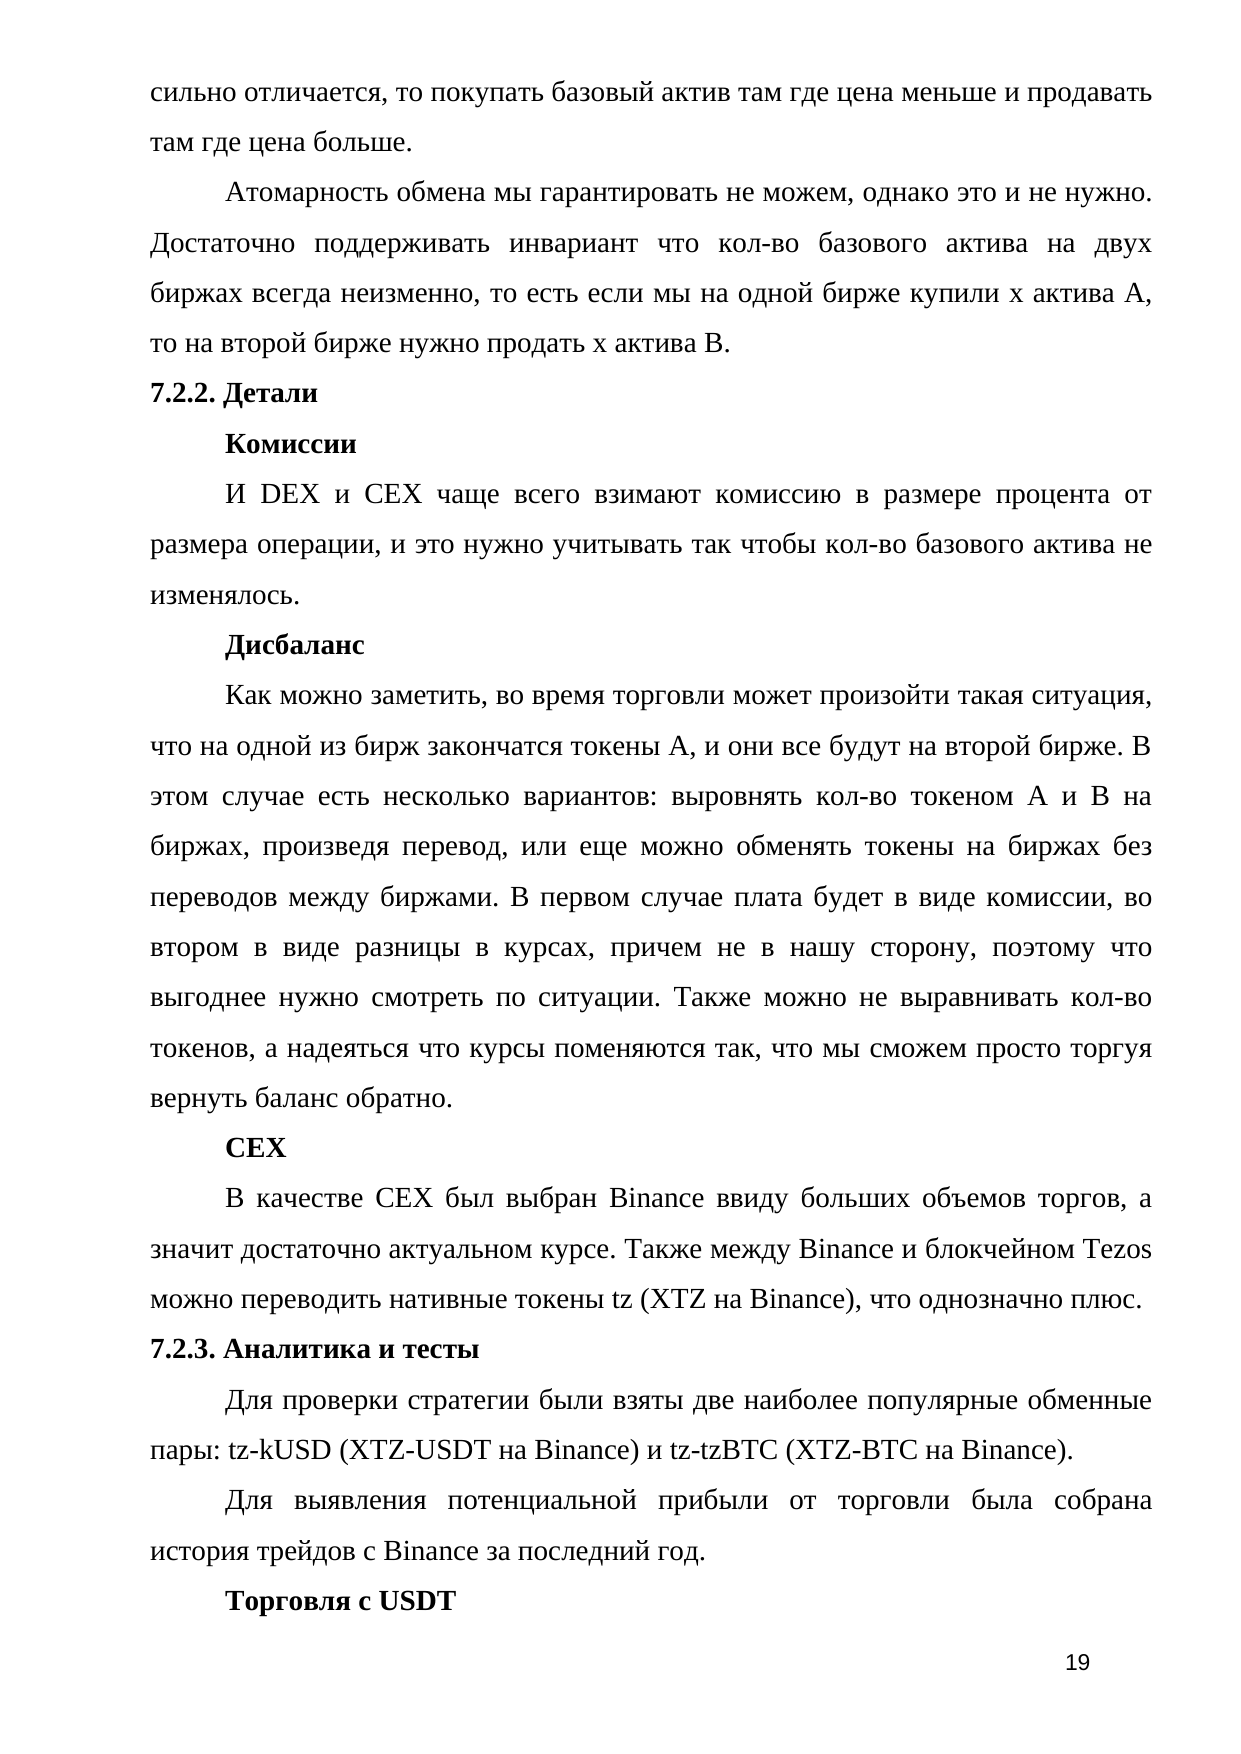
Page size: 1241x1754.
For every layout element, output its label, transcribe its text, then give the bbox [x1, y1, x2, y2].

text В качестве СЕХ был выбран Binance ввиду больших объемов торгов, а значит достаточно актуальном курсе. Также между Binance и блокчейном Tezos можно переводить нативные токены tz (XTZ на Binance), что однозначно плюс. [150, 1181, 1153, 1315]
text 7.2.3. Аналитика и тесты [150, 1332, 1153, 1365]
text Дисбаланс [150, 627, 1153, 661]
text Комиссии [150, 426, 1153, 459]
text 7.2.2. Детали [150, 376, 1153, 409]
text Как можно заметить, во время торговли может произойти такая ситуация, что на одной из бирж закончатся токены A, и они все будут на второй бирже. В этом случае есть несколько вариантов: выровнять кол-во токеном А и В на биржах, произведя перевод, или еще можно обменять токены на биржах без переводов между биржами. В первом случае плата будет в виде комиссии, во втором в виде разницы в курсах, причем не в нашу сторону, поэтому что выгоднее нужно смотреть по ситуации. Также можно не выравнивать кол-во токенов, а надеяться что курсы поменяются так, что мы сможем просто торгуя вернуть баланс обратно. [150, 677, 1153, 1113]
text И DEX и CEX чаще всего взимают комиссию в размере процента от размера операции, и это нужно учитывать так чтобы кол-во базового актива не изменялось. [150, 476, 1153, 610]
text Торговля с USDT [150, 1583, 1153, 1617]
text CEX [150, 1130, 1153, 1164]
text Атомарность обмена мы гарантировать не можем, однако это и не нужно. Достаточно поддерживать инвариант что кол-во базового актива на двух биржах всегда неизменно, то есть если мы на одной бирже купили x актива А, то на второй бирже нужно продать х актива B. [150, 174, 1153, 359]
text Для выявления потенциальной прибыли от торговли была собрана история трейдов с Binance за последний год. [150, 1482, 1153, 1566]
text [150, 74, 1153, 158]
text Для проверки стратегии были взяты две наиболее популярные обменные пары: tz-kUSD (XTZ-USDT на Binance) и tz-tzBTC (XTZ-BTC на Binance). [150, 1382, 1153, 1466]
